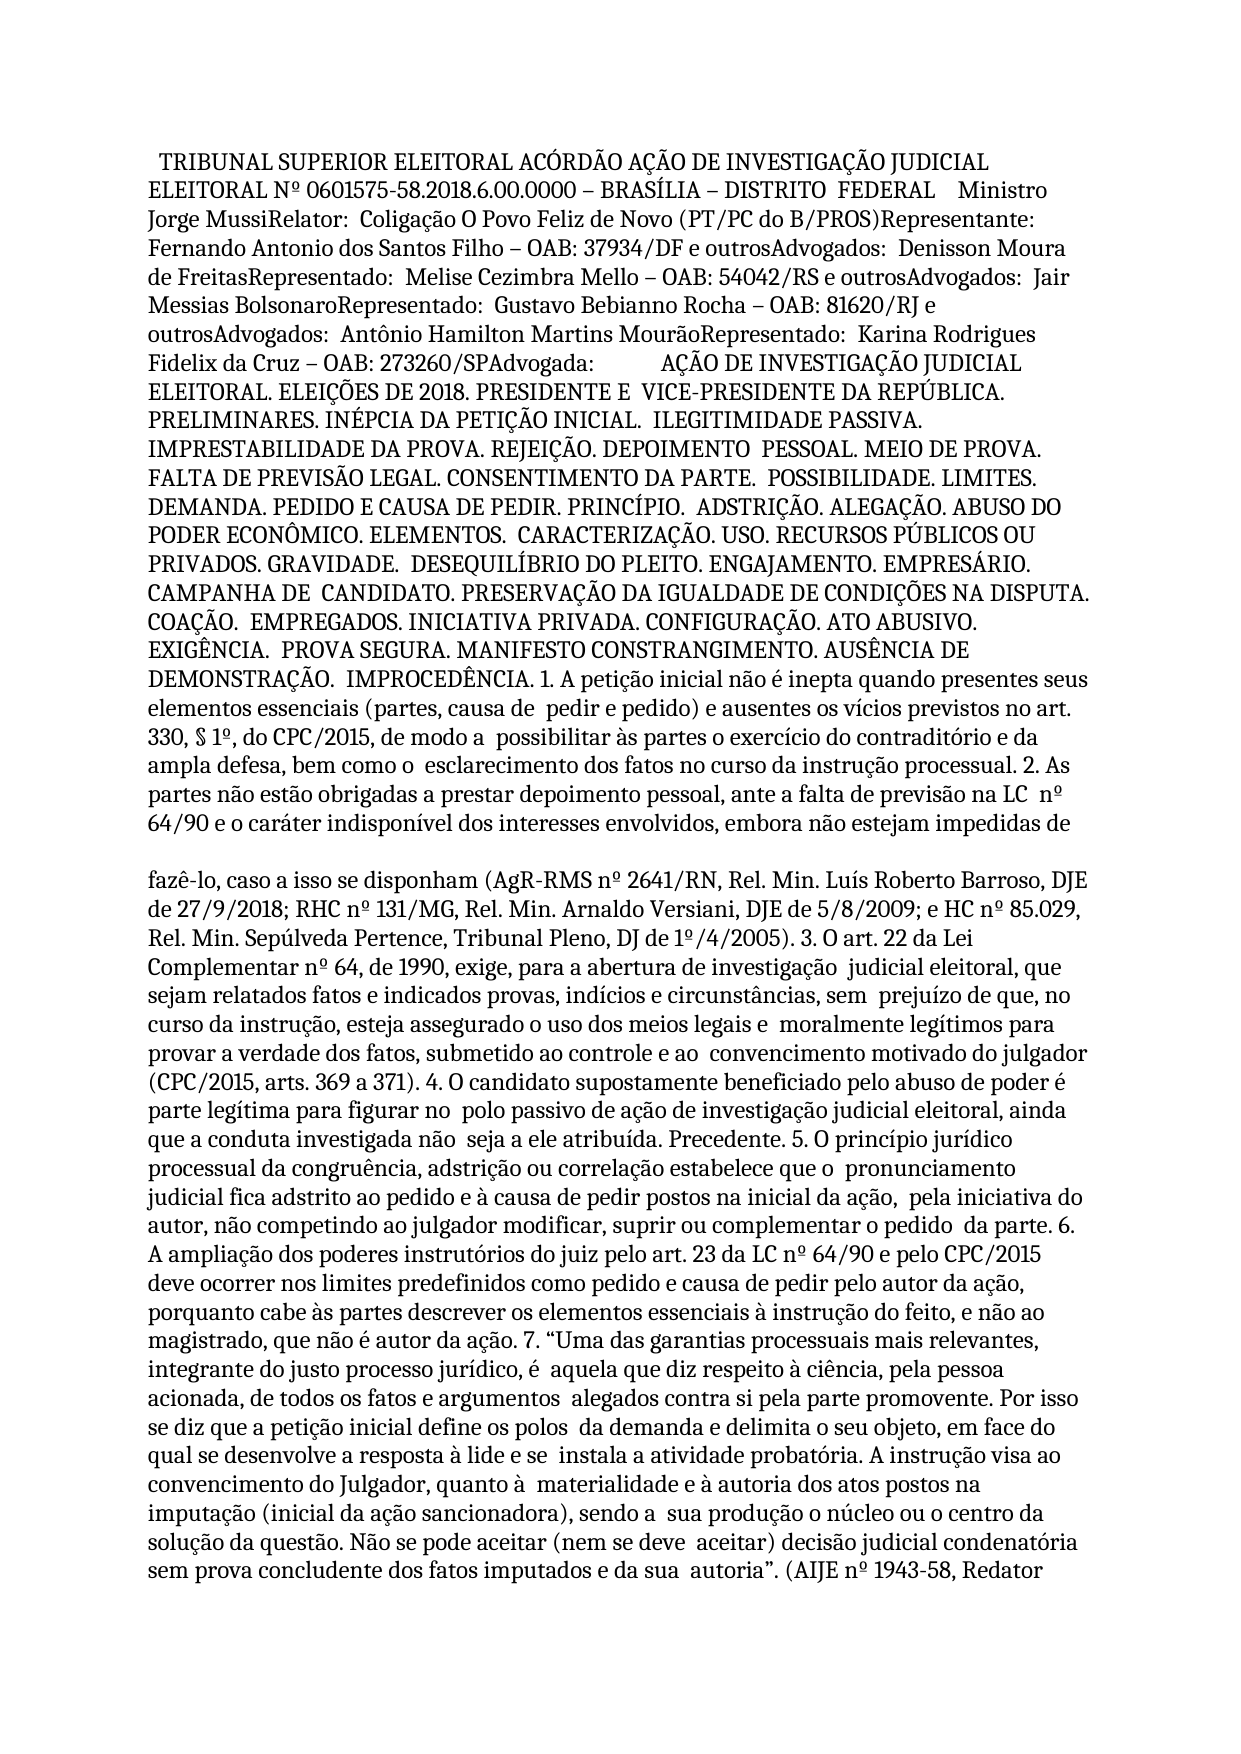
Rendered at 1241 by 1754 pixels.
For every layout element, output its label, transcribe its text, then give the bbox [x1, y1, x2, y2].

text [148, 866, 1093, 1585]
text TRIBUNAL SUPERIOR ELEITORAL ACÓRDÃO AÇÃO DE INVESTIGAÇÃO JUDICIAL ELEITORAL Nº 0601575-58.2018.6.00.0000 – BRASÍLIA – DISTRITO FEDERAL Ministro Jorge MussiRelator: Coligação O Povo Feliz de Novo (PT/PC do B/PROS)Representante: Fernando Antonio dos Santos Filho – OAB: 37934/DF e outrosAdvogados: Denisson Moura de FreitasRepresentado: Melise Cezimbra Mello – OAB: 54042/RS e outrosAdvogados: Jair Messias BolsonaroRepresentado: Gustavo Bebianno Rocha – OAB: 81620/RJ e outrosAdvogados: Antônio Hamilton Martins MourãoRepresentado: Karina Rodrigues Fidelix da Cruz – OAB: 273260/SPAdvogada: AÇÃO DE INVESTIGAÇÃO JUDICIAL ELEITORAL. ELEIÇÕES DE 2018. PRESIDENTE E VICE-PRESIDENTE DA REPÚBLICA. PRELIMINARES. INÉPCIA DA PETIÇÃO INICIAL. ILEGITIMIDADE PASSIVA. IMPRESTABILIDADE DA PROVA. REJEIÇÃO. DEPOIMENTO PESSOAL. MEIO DE PROVA. FALTA DE PREVISÃO LEGAL. CONSENTIMENTO DA PARTE. POSSIBILIDADE. LIMITES. DEMANDA. PEDIDO E CAUSA DE PEDIR. PRINCÍPIO. ADSTRIÇÃO. ALEGAÇÃO. ABUSO DO PODER ECONÔMICO. ELEMENTOS. CARACTERIZAÇÃO. USO. RECURSOS PÚBLICOS OU PRIVADOS. GRAVIDADE. DESEQUILÍBRIO DO PLEITO. ENGAJAMENTO. EMPRESÁRIO. CAMPANHA DE CANDIDATO. PRESERVAÇÃO DA IGUALDADE DE CONDIÇÕES NA DISPUTA. COAÇÃO. EMPREGADOS. INICIATIVA PRIVADA. CONFIGURAÇÃO. ATO ABUSIVO. EXIGÊNCIA. PROVA SEGURA. MANIFESTO CONSTRANGIMENTO. AUSÊNCIA DE DEMONSTRAÇÃO. IMPROCEDÊNCIA. 1. A petição inicial não é inepta quando presentes seus elementos essenciais (partes, causa de pedir e pedido) e ausentes os vícios previstos no art. 330, § 1º, do CPC/2015, de modo a possibilitar às partes o exercício do contraditório e da ampla defesa, bem como o esclarecimento dos fatos no curso da instrução processual. 2. As partes não estão obrigadas a prestar depoimento pessoal, ante a falta de previsão na LC nº 64/90 e o caráter indisponível dos interesses envolvidos, embora não estejam impedidas de [148, 148, 1093, 838]
